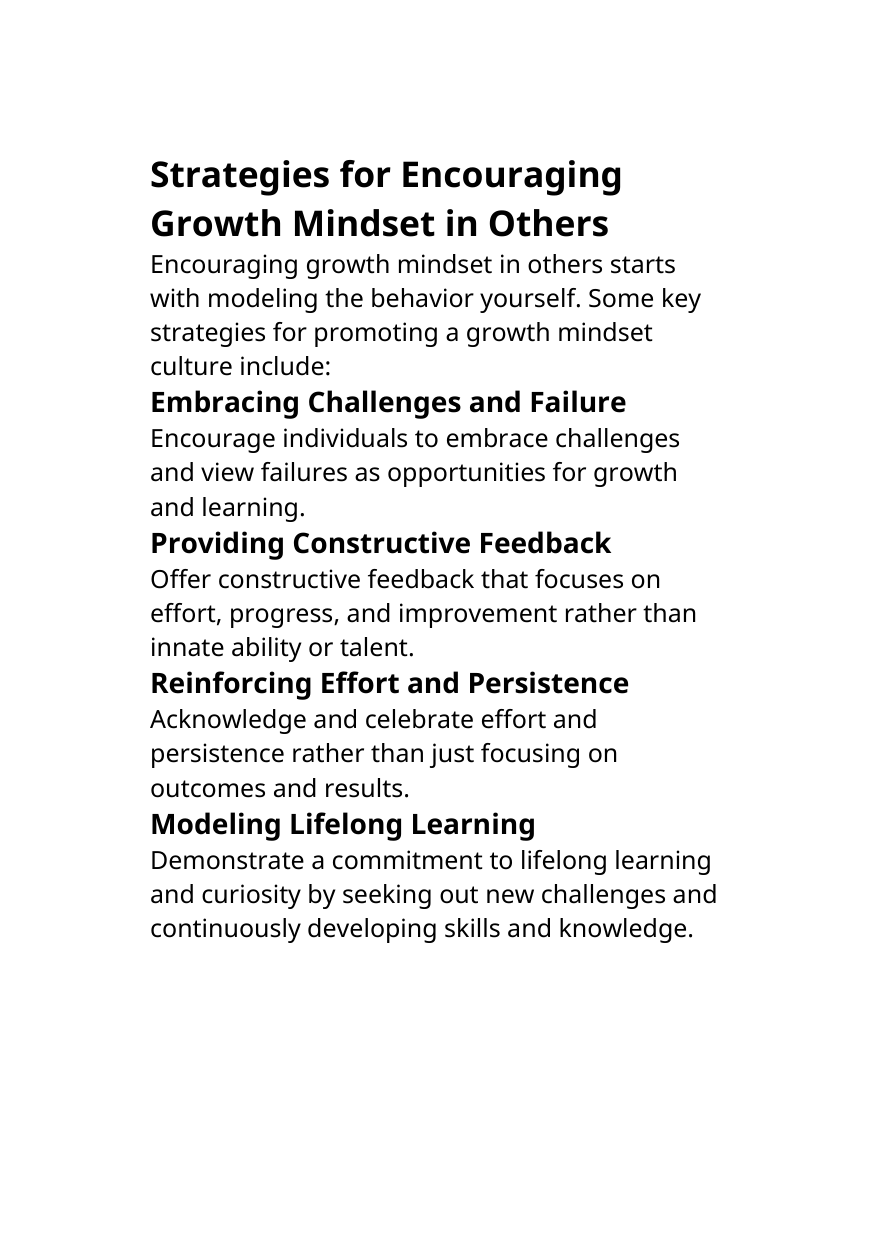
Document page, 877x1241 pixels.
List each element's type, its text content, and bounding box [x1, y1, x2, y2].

subtitle Providing Constructive Feedback [150, 523, 727, 562]
text Acknowledge and celebrate effort and persistence rather than just focusing on outcomes and results. [150, 702, 727, 804]
subtitle Reinforcing Effort and Persistence [150, 664, 727, 702]
subtitle Strategies for Encouraging Growth Mindset in Others [150, 150, 727, 246]
text Demonstrate a commitment to lifelong learning and curiosity by seeking out new challenges and continuously developing skills and knowledge. [150, 843, 727, 945]
subtitle Modeling Lifelong Learning [150, 804, 727, 843]
text Offer constructive feedback that focuses on effort, progress, and improvement rather than innate ability or talent. [150, 562, 727, 664]
subtitle Embracing Challenges and Failure [150, 383, 727, 421]
text Encouraging growth mindset in others starts with modeling the behavior yourself. Some key strategies for promoting a growth mindset culture include: [150, 246, 727, 383]
text Encourage individuals to embrace challenges and view failures as opportunities for growth and learning. [150, 421, 727, 523]
